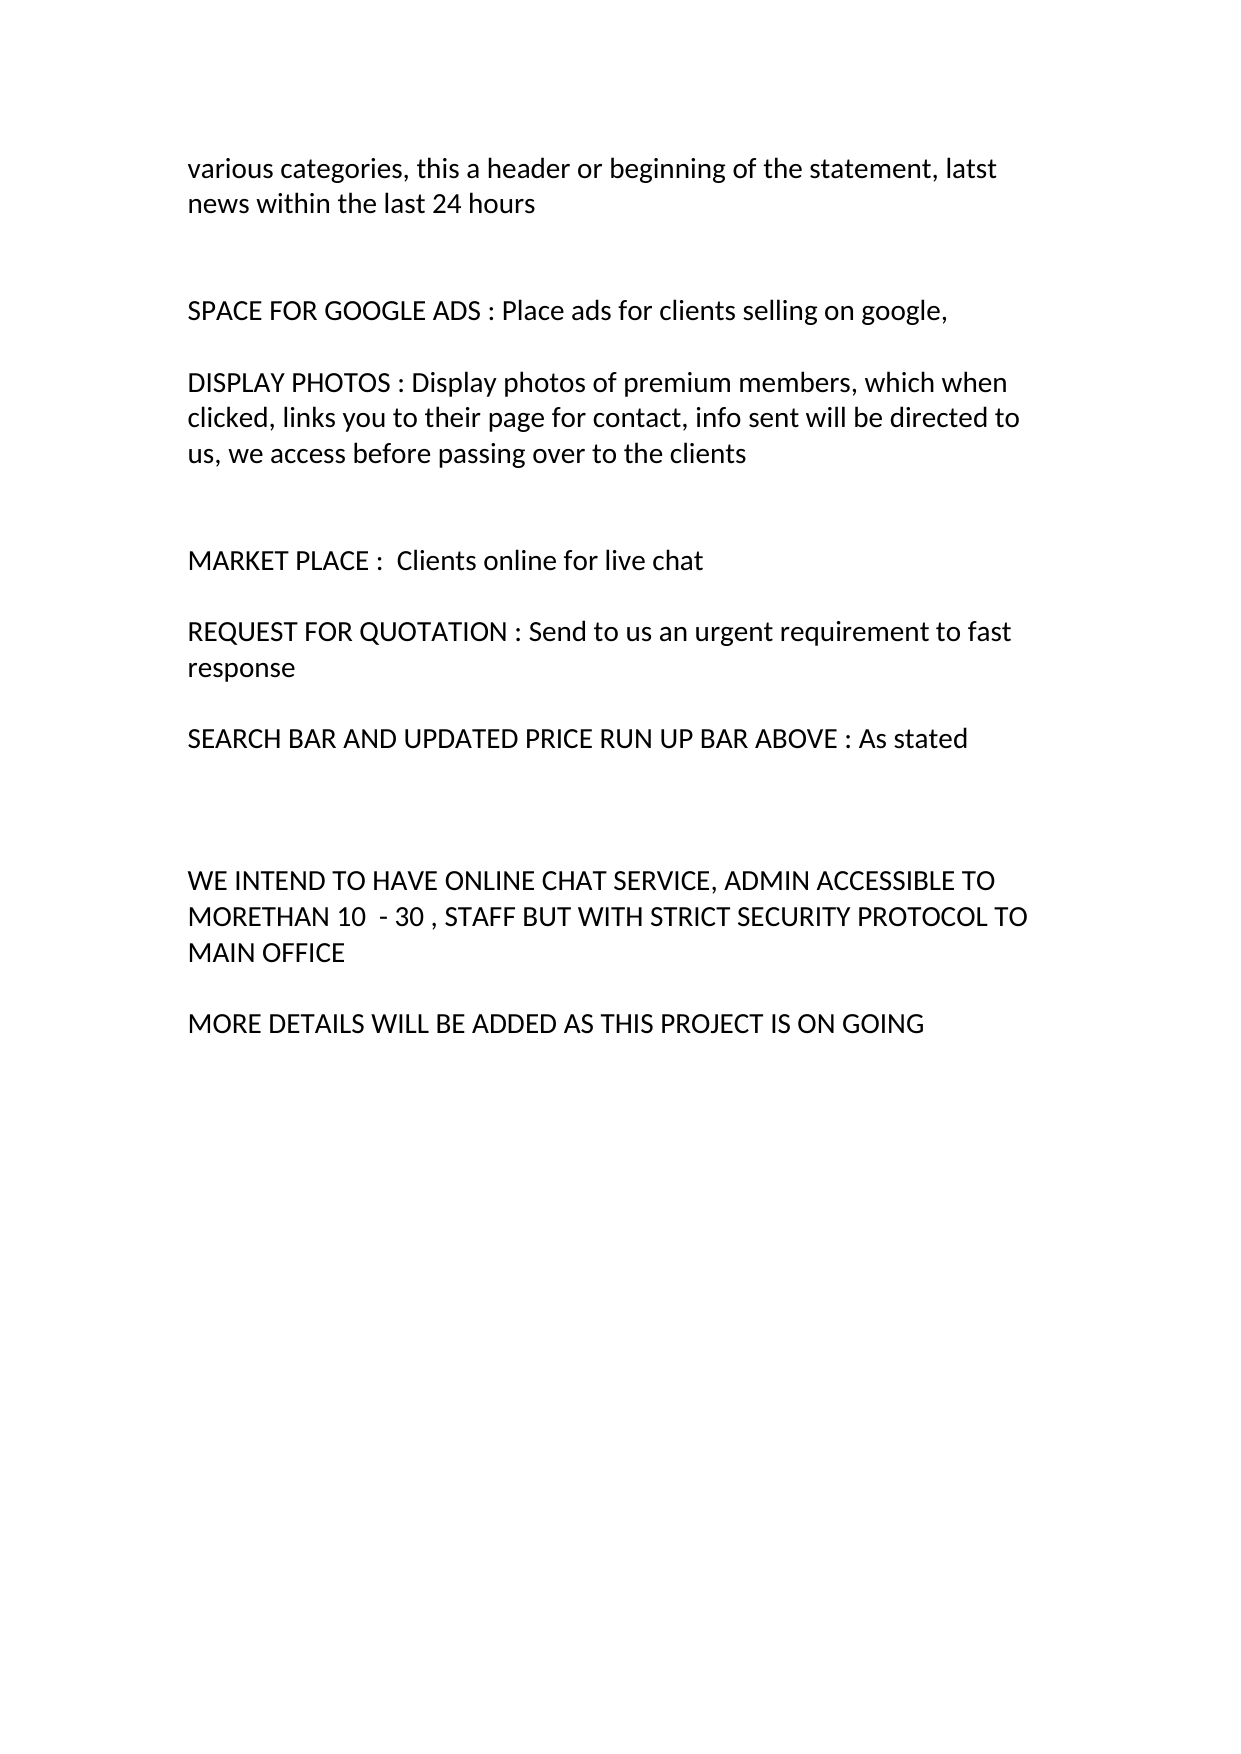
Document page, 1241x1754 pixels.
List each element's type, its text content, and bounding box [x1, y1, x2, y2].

text REQUEST FOR QUOTATION : Send to us an urgent requirement to fast response [187, 613, 1053, 684]
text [187, 150, 1053, 221]
text SPACE FOR GOOGLE ADS : Place ads for clients selling on google, [187, 292, 1053, 328]
text SEARCH BAR AND UPDATED PRICE RUN UP BAR ABOVE : As stated [187, 720, 1053, 756]
text MORE DETAILS WILL BE ADDED AS THIS PROJECT IS ON GOING [187, 1005, 1053, 1041]
text MARKET PLACE : Clients online for live chat [187, 542, 1053, 577]
text WE INTEND TO HAVE ONLINE CHAT SERVICE, ADMIN ACCESSIBLE TO MORETHAN 10 - 30 , STAFF BUT WITH STRICT SECURITY PROTOCOL TO MAIN OFFICE [187, 862, 1053, 969]
text DISPLAY PHOTOS : Display photos of premium members, which when clicked, links you to their page for contact, info sent will be directed to us, we access before passing over to the clients [187, 364, 1053, 471]
